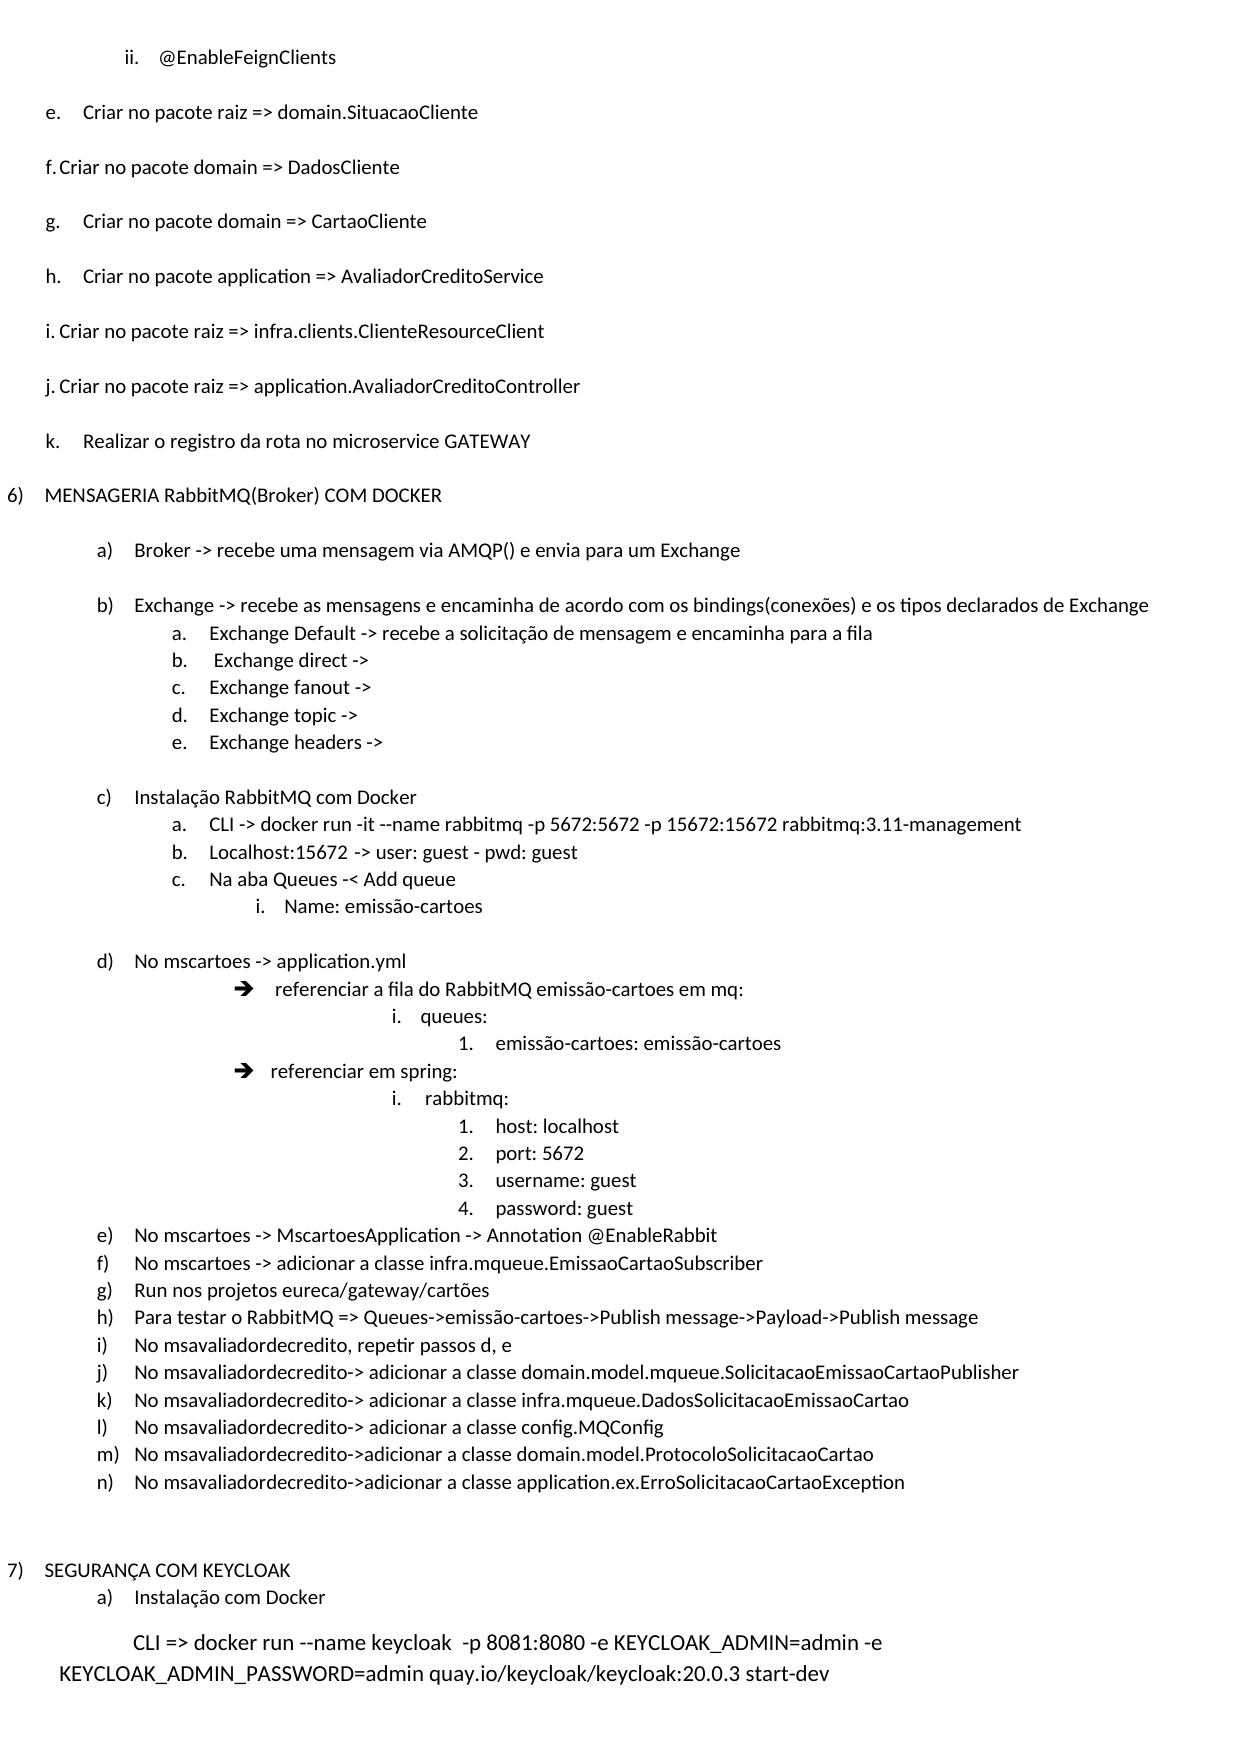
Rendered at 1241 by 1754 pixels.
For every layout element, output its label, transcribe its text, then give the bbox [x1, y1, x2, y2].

list @EnableFeignClients [139, 44, 1240, 70]
list No mscartoes -> MscartoesApplication -> Annotation @EnableRabbit [97, 1222, 1240, 1248]
list No mscartoes -> adicionar a classe infra.mqueue.EmissaoCartaoSubscriber [97, 1250, 1240, 1275]
list emissão-cartoes: emissão-cartoes [458, 1031, 1240, 1056]
list rabbitmq: [402, 1085, 1240, 1111]
list Name: emissão-cartoes [265, 894, 1240, 919]
list username: guest [458, 1168, 1240, 1193]
list Exchange topic -> [172, 702, 1240, 727]
list port: 5672 [458, 1140, 1240, 1166]
list Criar no pacote raiz => application.AvaliadorCreditoController [45, 373, 1240, 398]
list No msavaliadordecredito->adicionar a classe application.ex.ErroSolicitacaoCartaoException [97, 1469, 1240, 1494]
list Na aba Queues -< Add queue [172, 866, 1240, 892]
list Exchange fanout -> [172, 674, 1240, 700]
list Exchange -> recebe as mensagens e encaminha de acordo com os bindings(conexões) e os tipos declarados de Exchange [97, 592, 1240, 618]
text CLI => docker run --name keycloak -p 8081:8080 -e KEYCLOAK_ADMIN=admin -e KEYCLOAK_ADMIN_PASSWORD=admin quay.io/keycloak/keycloak:20.0.3 start-dev [59, 1628, 1240, 1687]
list Criar no pacote application => AvaliadorCreditoService [45, 263, 1240, 289]
list password: guest [458, 1195, 1240, 1220]
list Exchange direct -> [172, 647, 1240, 672]
list Instalação RabbitMQ com Docker [97, 784, 1240, 809]
list SEGURANÇA COM KEYCLOAK [7, 1557, 1240, 1582]
list Localhost:15672 -> user: guest - pwd: guest [172, 839, 1240, 864]
list Criar no pacote raiz => domain.SituacaoCliente [45, 99, 1240, 124]
list Criar no pacote domain => CartaoCliente [45, 209, 1240, 234]
list Exchange headers -> [172, 729, 1240, 755]
list CLI -> docker run -it --name rabbitmq -p 5672:5672 -p 15672:15672 rabbitmq:3.11-management [172, 811, 1240, 837]
list No msavaliadordecredito-> adicionar a classe config.MQConfig [97, 1414, 1240, 1439]
list Para testar o RabbitMQ => Queues->emissão-cartoes->Publish message->Payload->Publish message [97, 1304, 1240, 1330]
list Criar no pacote domain => DadosCliente [45, 154, 1240, 179]
list Exchange Default -> recebe a solicitação de mensagem e encaminha para a fila [172, 620, 1240, 645]
list No msavaliadordecredito->adicionar a classe domain.model.ProtocoloSolicitacaoCartao [97, 1442, 1240, 1467]
list No mscartoes -> application.yml [97, 948, 1240, 974]
list referenciar a fila do RabbitMQ emissão-cartoes em mq: [233, 976, 1240, 1001]
list referenciar em spring: [233, 1058, 1240, 1083]
list queues: [402, 1003, 1240, 1029]
list No msavaliadordecredito-> adicionar a classe domain.model.mqueue.SolicitacaoEmissaoCartaoPublisher [97, 1359, 1240, 1385]
list host: localhost [458, 1113, 1240, 1138]
list Instalação com Docker [97, 1584, 1240, 1610]
list Criar no pacote raiz => infra.clients.ClienteResourceClient [45, 318, 1240, 344]
list Run nos projetos eureca/gateway/cartões [97, 1277, 1240, 1303]
list No msavaliadordecredito, repetir passos d, e [97, 1332, 1240, 1357]
list No msavaliadordecredito-> adicionar a classe infra.mqueue.DadosSolicitacaoEmissaoCartao [97, 1387, 1240, 1412]
list Realizar o registro da rota no microservice GATEWAY [45, 428, 1240, 453]
list MENSAGERIA RabbitMQ(Broker) COM DOCKER [7, 483, 1240, 508]
list Broker -> recebe uma mensagem via AMQP() e envia para um Exchange [97, 537, 1240, 563]
